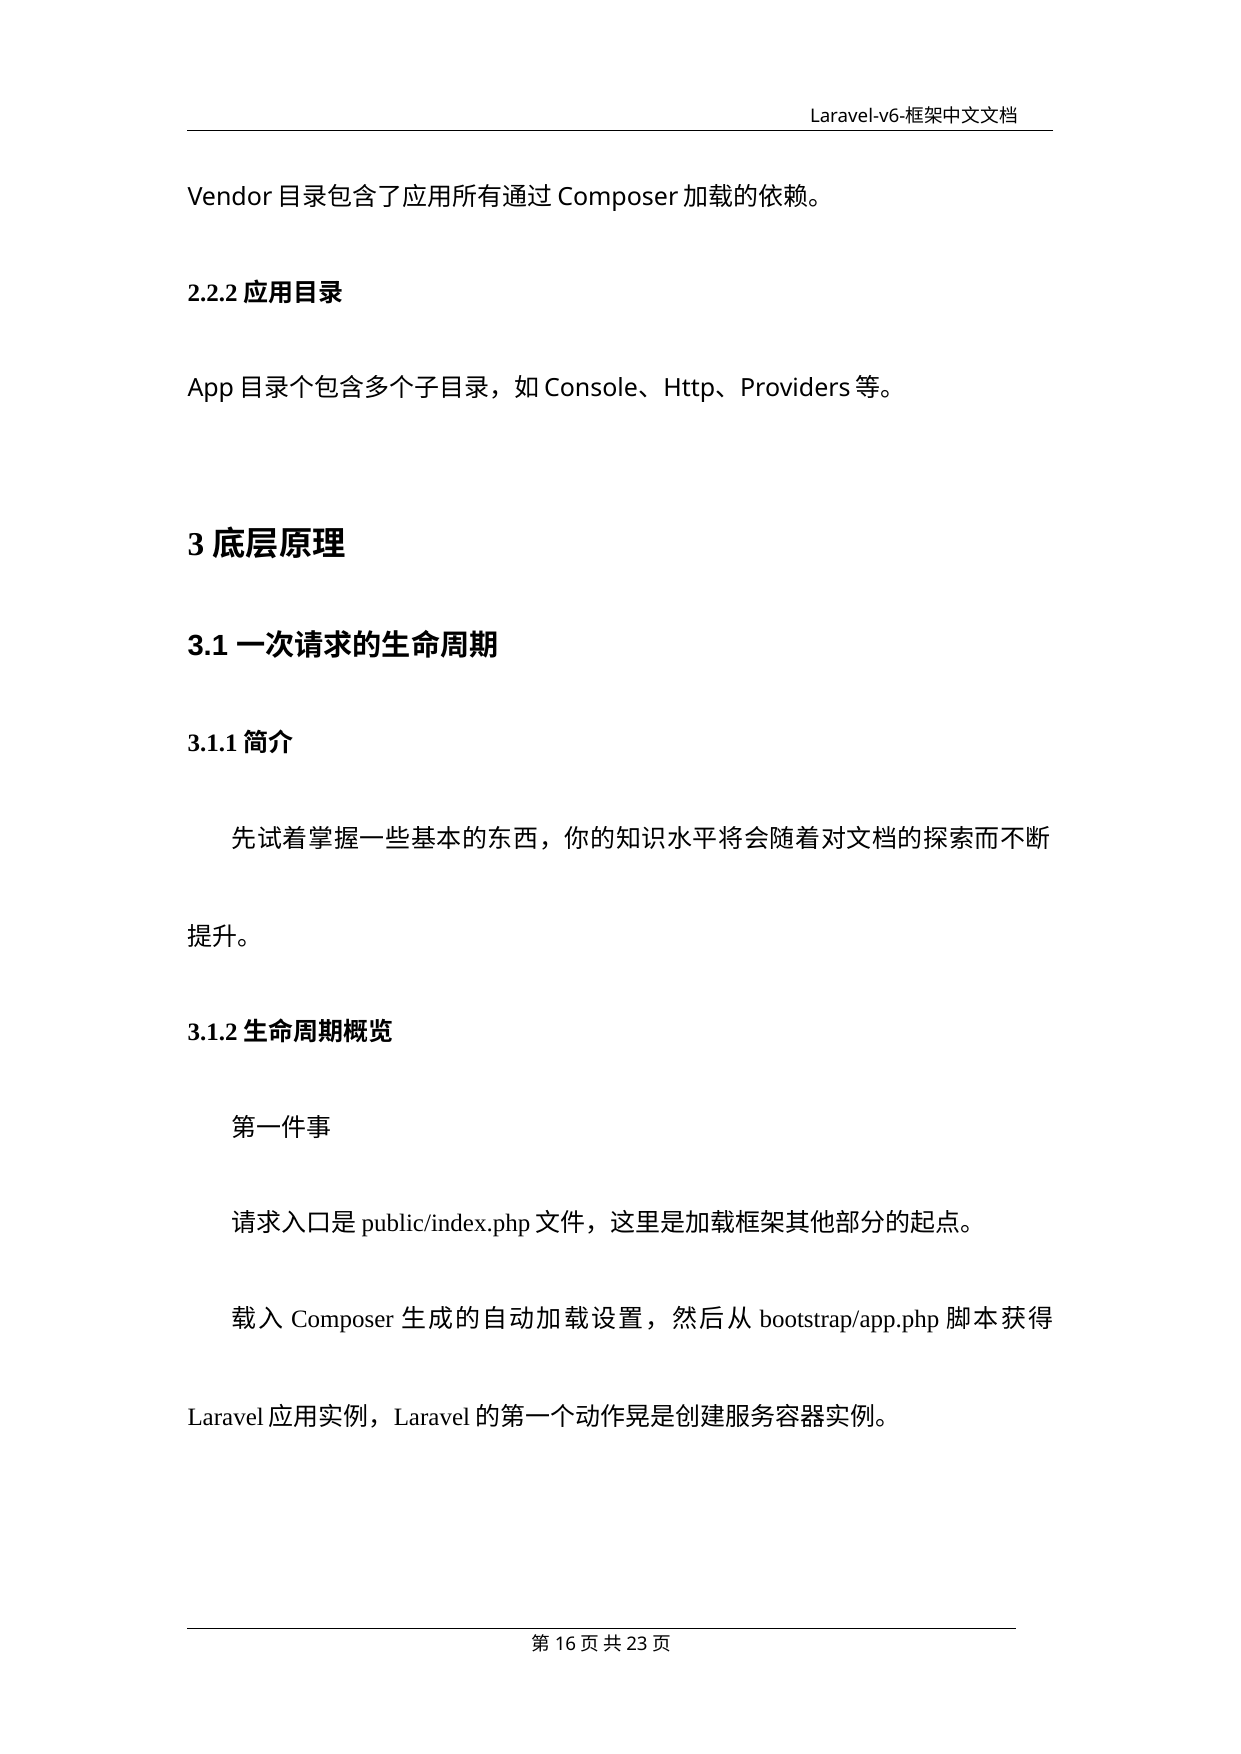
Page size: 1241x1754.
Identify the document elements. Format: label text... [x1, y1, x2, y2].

subtitle 简介 [187, 708, 1053, 773]
subtitle 底层原理 [187, 508, 1053, 573]
text App目录个包含多个子目录，如Console、Http、Providers等。 [187, 353, 1053, 418]
subtitle 生命周期概览 [187, 997, 1053, 1062]
subtitle 一次请求的生命周期 [187, 610, 1053, 675]
text 第一件事 [187, 1093, 1053, 1158]
text Vendor目录包含了应用所有通过Composer加载的依赖。 [187, 162, 1053, 227]
subtitle 应用目录 [187, 258, 1053, 323]
text 请求入口是public/index.php文件，这里是加载框架其他部分的起点。 [187, 1188, 1053, 1253]
text 先试着掌握一些基本的东西，你的知识水平将会随着对文档的探索而不断提升。 [187, 804, 1053, 967]
text 载入Composer生成的自动加载设置，然后从bootstrap/app.php脚本获得Laravel应用实例，Laravel的第一个动作晃是创建服务容器实例。 [187, 1284, 1053, 1447]
